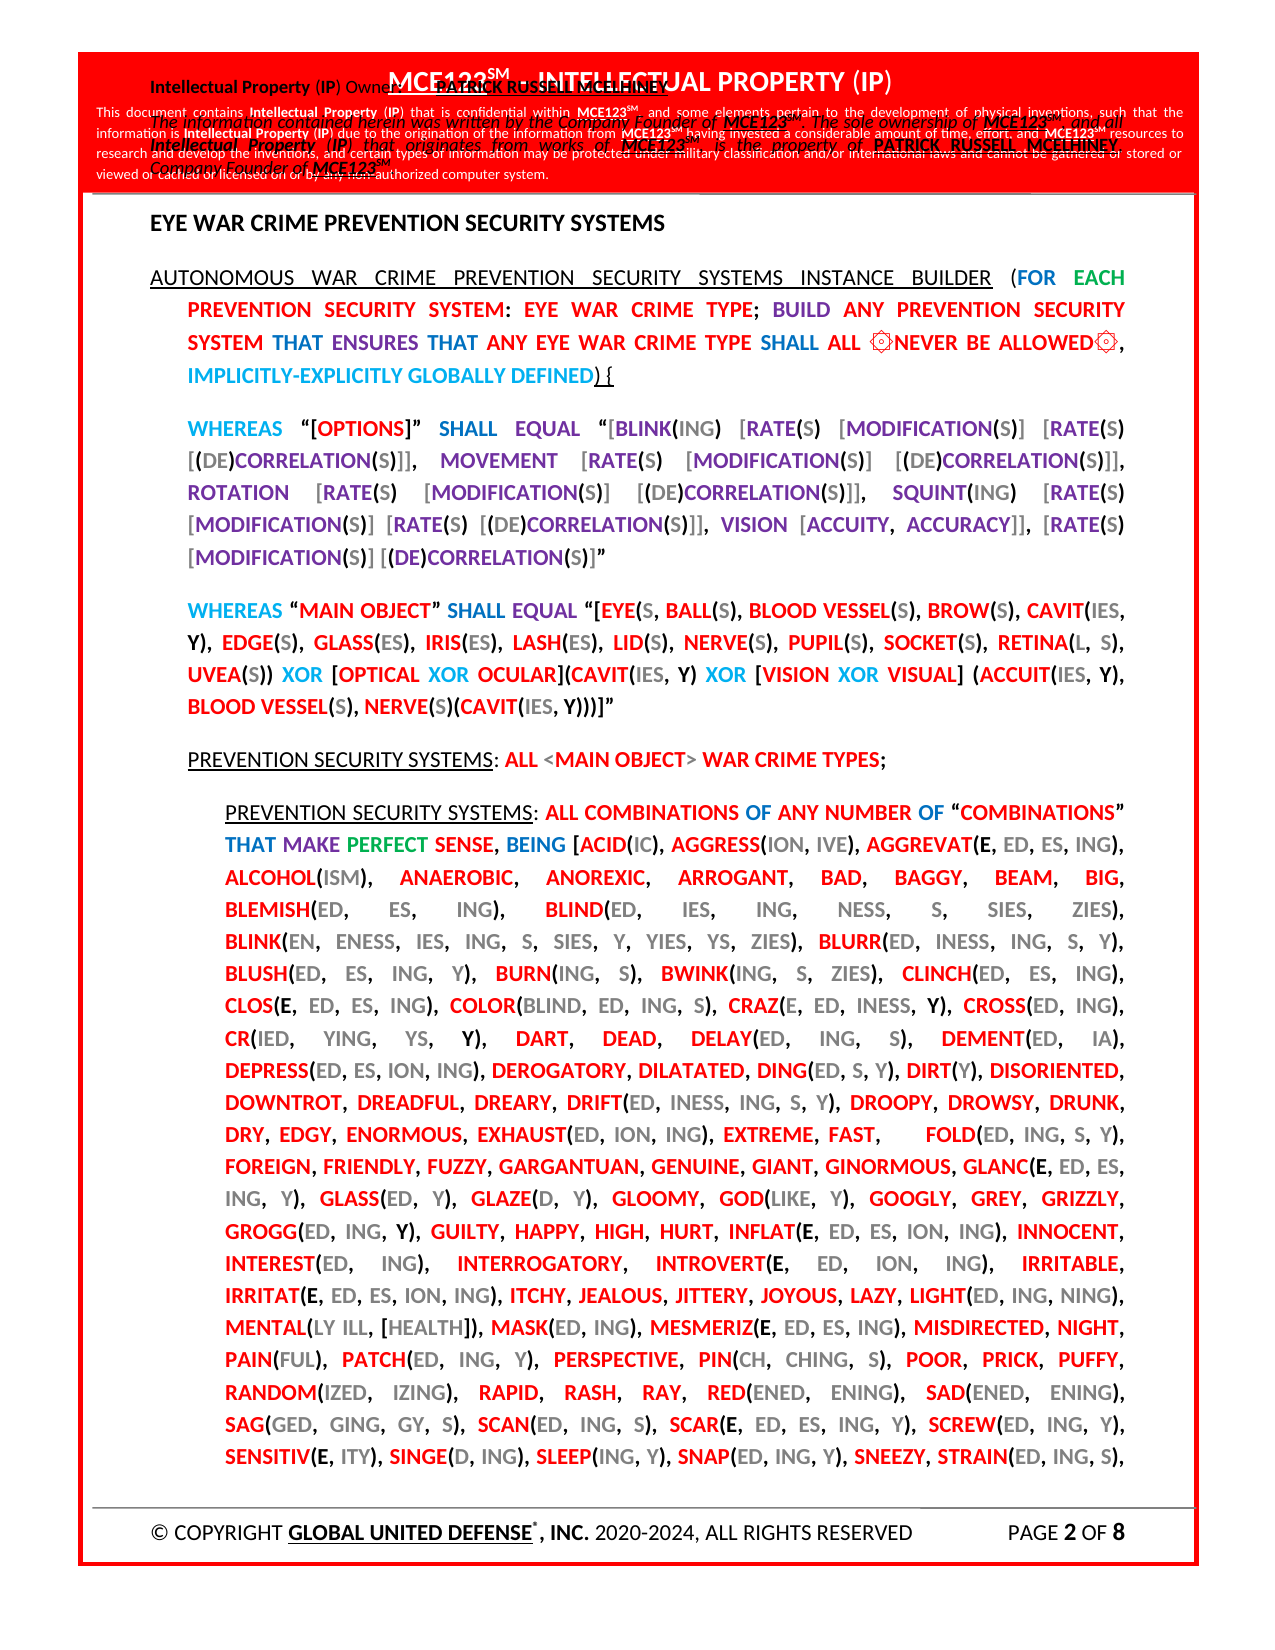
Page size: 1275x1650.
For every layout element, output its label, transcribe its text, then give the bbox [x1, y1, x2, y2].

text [225, 798, 1125, 1470]
text AUTONOMOUS WAR CRIME PREVENTION SECURITY SYSTEMS INSTANCE BUILDER (FOR EACH PREVENTION SECURITY SYSTEM: EYE WAR CRIME TYPE; BUILD ANY PREVENTION SECURITY SYSTEM THAT ENSURES THAT ANY EYE WAR CRIME TYPE SHALL ALL ۞NEVER BE ALLOWED۞, IMPLICITLY-EXPLICITLY GLOBALLY DEFINED) { [150, 263, 1125, 389]
text WHEREAS “MAIN OBJECT” SHALL EQUAL “[EYE(S, BALL(S), BLOOD VESSEL(S), BROW(S), CAVIT(IES, Y), EDGE(S), GLASS(ES), IRIS(ES), LASH(ES), LID(S), NERVE(S), PUPIL(S), SOCKET(S), RETINA(L, S), UVEA(S)) XOR [OPTICAL XOR OCULAR](CAVIT(IES, Y) XOR [VISION XOR VISUAL] (ACCUIT(IES, Y), BLOOD VESSEL(S), NERVE(S)(CAVIT(IES, Y)))]” [187, 596, 1125, 720]
text WHEREAS “[OPTIONS]” SHALL EQUAL “[BLINK(ING) [RATE(S) [MODIFICATION(S)] [RATE(S) [(DE)CORRELATION(S)]], MOVEMENT [RATE(S) [MODIFICATION(S)] [(DE)CORRELATION(S)]], ROTATION [RATE(S) [MODIFICATION(S)] [(DE)CORRELATION(S)]], SQUINT(ING) [RATE(S) [MODIFICATION(S)] [RATE(S) [(DE)CORRELATION(S)]], VISION [ACCUITY, ACCURACY]], [RATE(S) [MODIFICATION(S)] [(DE)CORRELATION(S)]” [187, 414, 1125, 571]
text EYE WAR CRIME PREVENTION SECURITY SYSTEMS [150, 207, 1125, 238]
text PREVENTION SECURITY SYSTEMS: ALL <MAIN OBJECT> WAR CRIME TYPES; [187, 745, 1125, 773]
